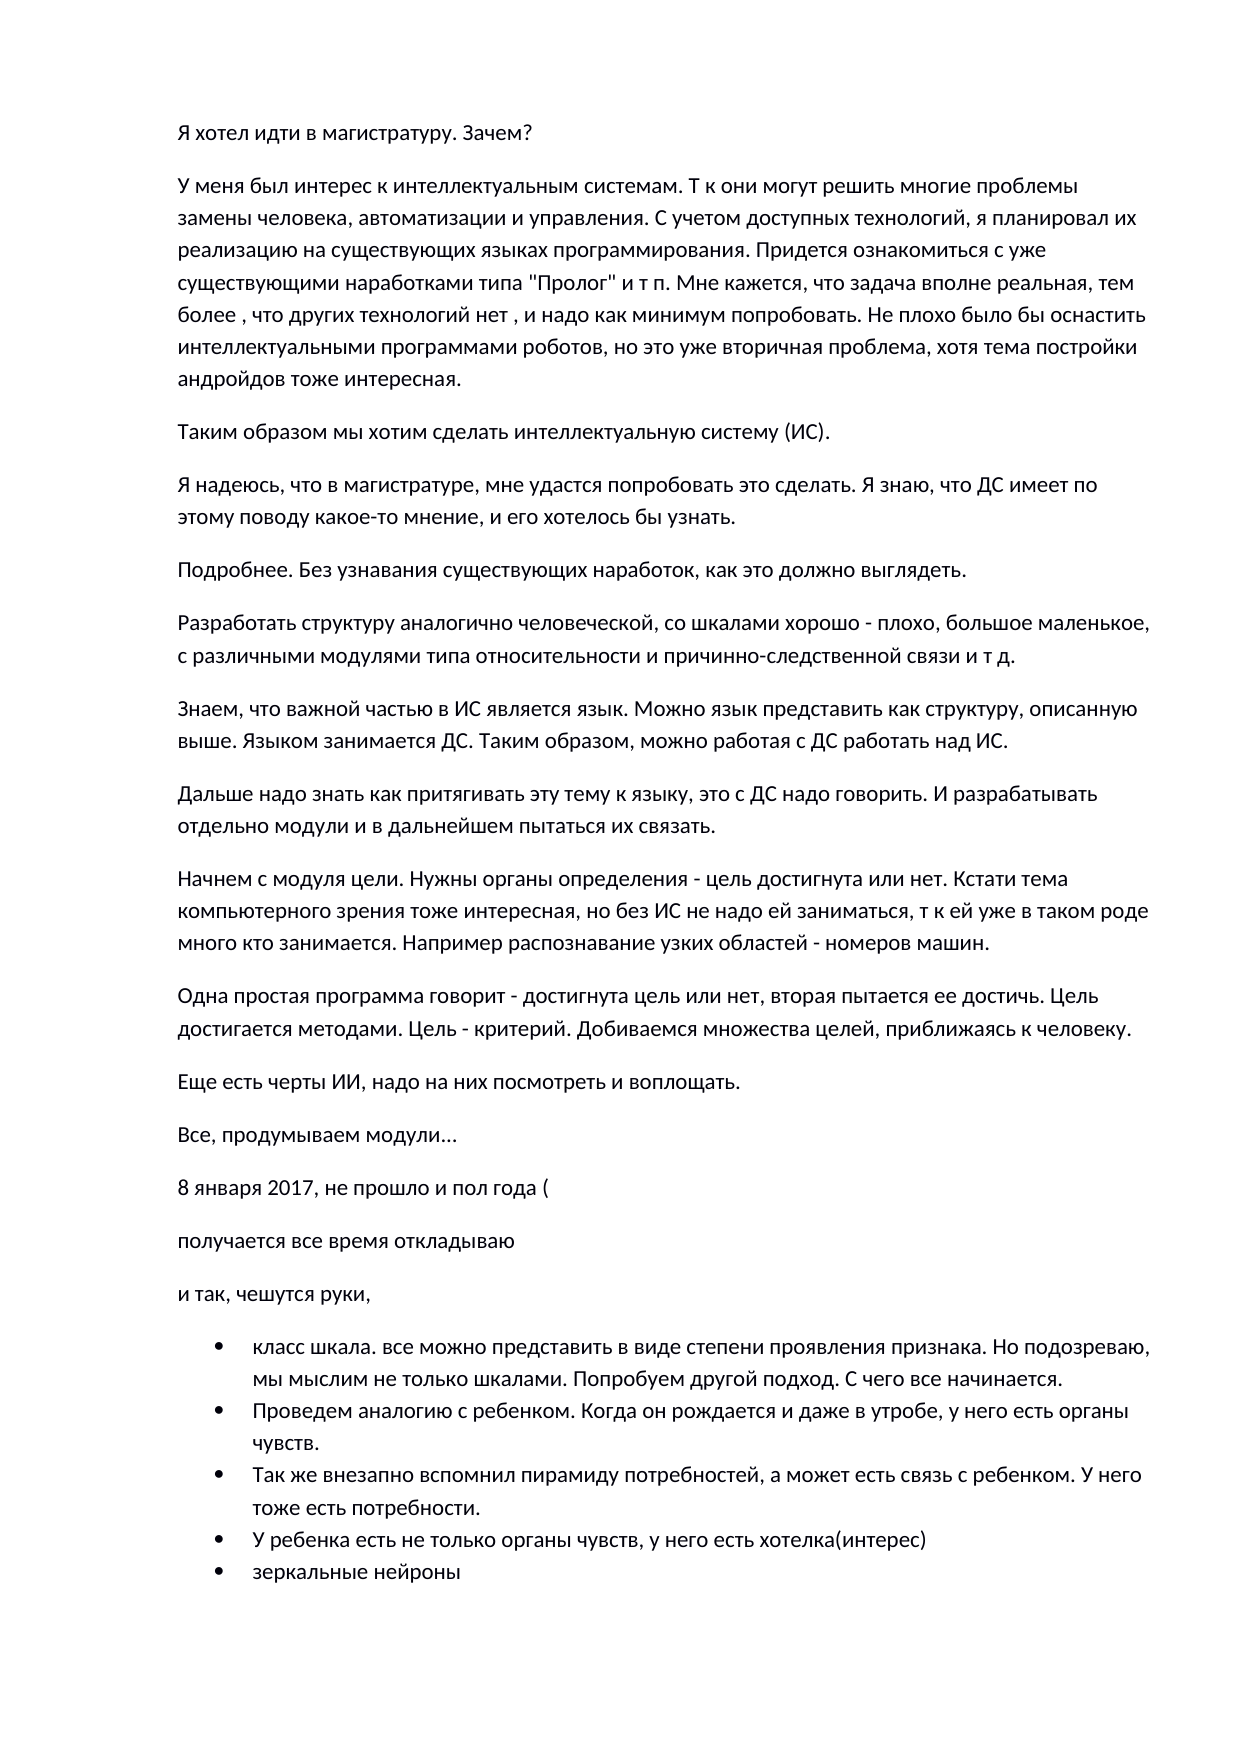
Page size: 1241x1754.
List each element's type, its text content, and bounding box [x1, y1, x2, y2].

text Разработать структуру аналогично человеческой, со шкалами хорошо - плохо, большое маленькое, с различными модулями типа относительности и причинно-следственной связи и т д. [177, 608, 1152, 669]
text получается все время откладываю [177, 1226, 1152, 1254]
list зеркальные нейроны [215, 1557, 1152, 1585]
text Начнем с модуля цели. Нужны органы определения - цель достигнута или нет. Кстати тема компьютерного зрения тоже интересная, но без ИС не надо ей заниматься, т к ей уже в таком роде много кто занимается. Например распознавание узких областей - номеров машин. [177, 864, 1152, 957]
list Проведем аналогию с ребенком. Когда он рождается и даже в утробе, у него есть органы чувств. [215, 1396, 1152, 1456]
text Подробнее. Без узнавания существующих наработок, как это должно выглядеть. [177, 556, 1152, 583]
text Еще есть черты ИИ, надо на них посмотреть и воплощать. [177, 1067, 1152, 1095]
text 8 января 2017, не прошло и пол года ( [177, 1173, 1152, 1201]
list Так же внезапно вспомнил пирамиду потребностей, а может есть связь с ребенком. У него тоже есть потребности. [215, 1461, 1152, 1521]
text Таким образом мы хотим сделать интеллектуальную систему (ИС). [177, 417, 1152, 445]
text Я надеюсь, что в магистратуре, мне удастся попробовать это сделать. Я знаю, что ДС имеет по этому поводу какое-то мнение, и его хотелось бы узнать. [177, 470, 1152, 531]
list У ребенка есть не только органы чувств, у него есть хотелка(интерес) [215, 1525, 1152, 1553]
text Дальше надо знать как притягивать эту тему к языку, это с ДС надо говорить. И разрабатывать отдельно модули и в дальнейшем пытаться их связать. [177, 779, 1152, 839]
text Я хотел идти в магистратуру. Зачем? [177, 118, 1152, 146]
text Все, продумываем модули... [177, 1120, 1152, 1148]
text и так, чешутся руки, [177, 1279, 1152, 1307]
text Одна простая программа говорит - достигнута цель или нет, вторая пытается ее достичь. Цель достигается методами. Цель - критерий. Добиваемся множества целей, приближаясь к человеку. [177, 982, 1152, 1042]
text Знаем, что важной частью в ИС является язык. Можно язык представить как структуру, описанную выше. Языком занимается ДС. Таким образом, можно работая с ДС работать над ИС. [177, 694, 1152, 754]
list класс шкала. все можно представить в виде степени проявления признака. Но подозреваю, мы мыслим не только шкалами. Попробуем другой подход. С чего все начинается. [215, 1332, 1152, 1392]
text У меня был интерес к интеллектуальным системам. Т к они могут решить многие проблемы замены человека, автоматизации и управления. С учетом доступных технологий, я планировал их реализацию на существующих языках программирования. Придется ознакомиться с уже существующими наработками типа "Пролог" и т п. Мне кажется, что задача вполне реальная, тем более , что других технологий нет , и надо как минимум попробовать. Не плохо было бы оснастить интеллектуальными программами роботов, но это уже вторичная проблема, хотя тема постройки андройдов тоже интересная. [177, 171, 1152, 392]
